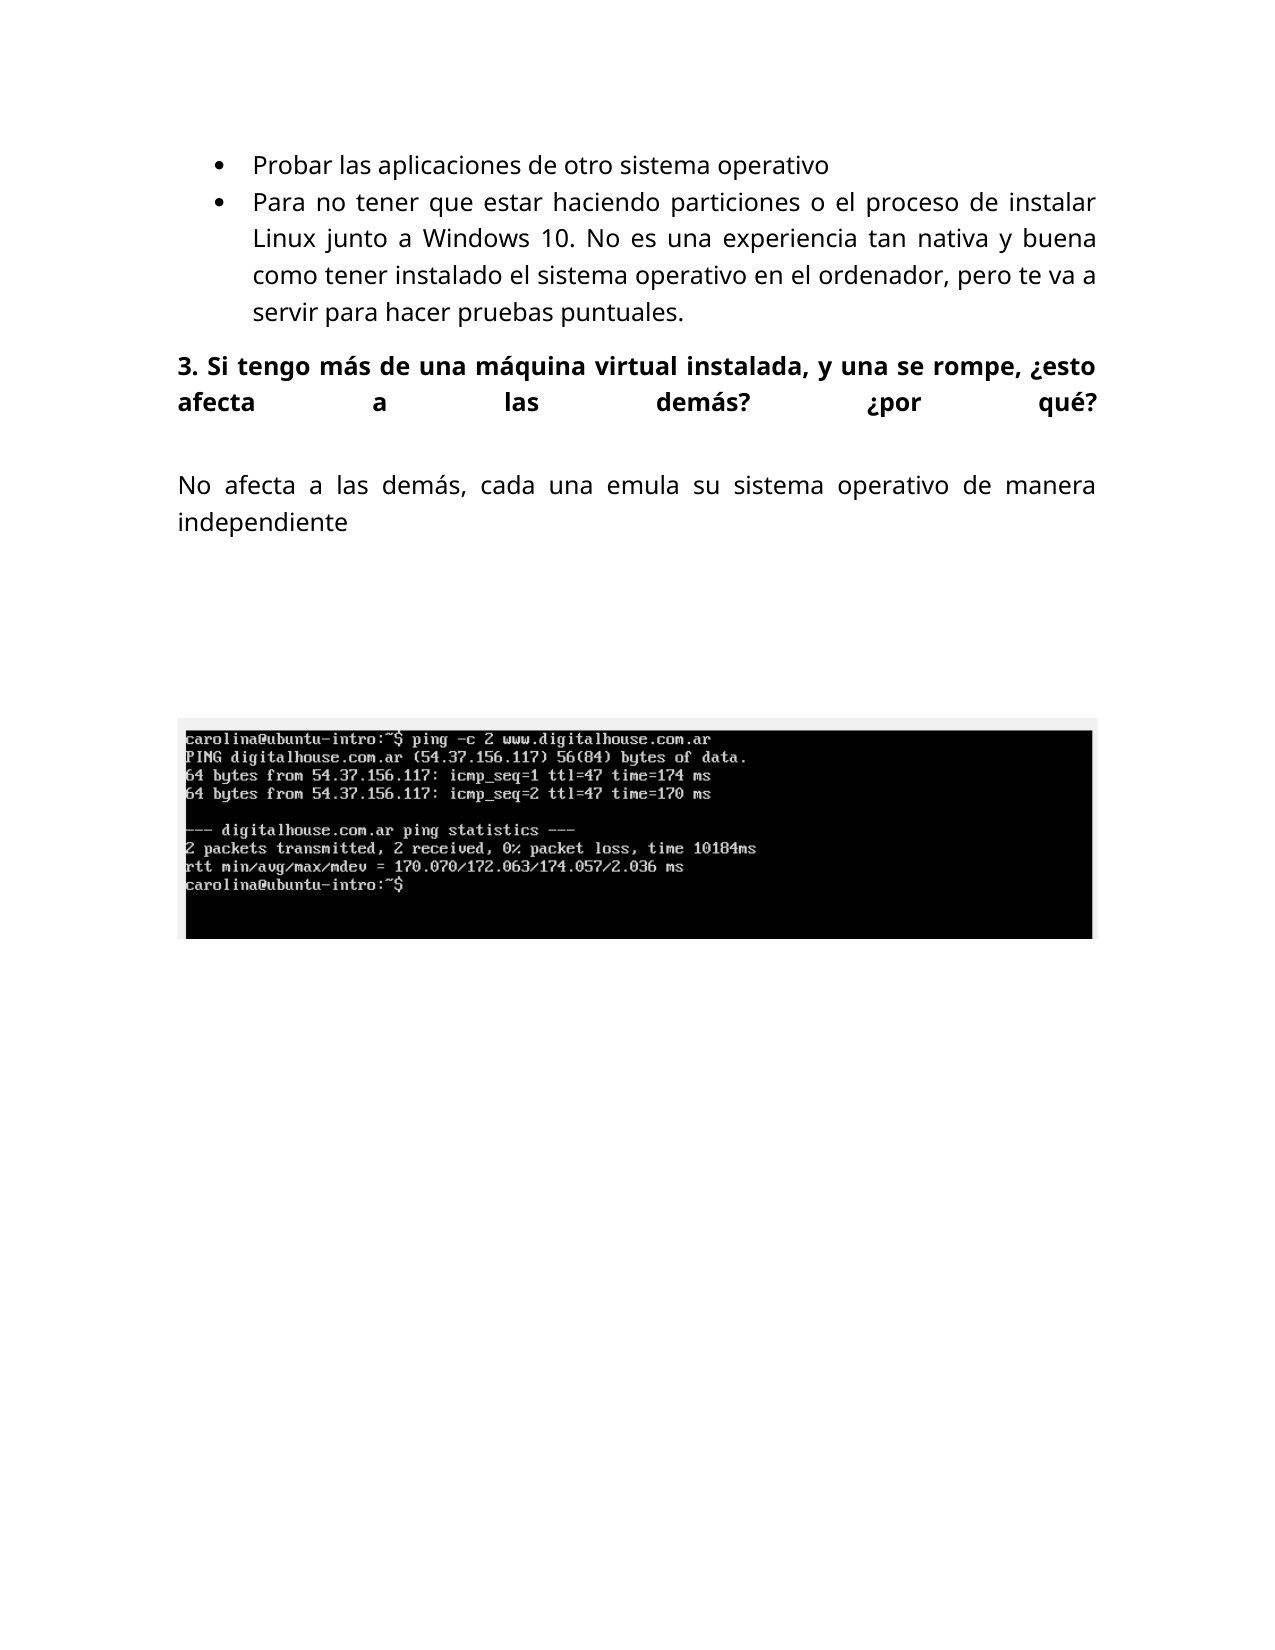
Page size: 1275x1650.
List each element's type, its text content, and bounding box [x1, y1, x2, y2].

list Para no tener que estar haciendo particiones o el proceso de instalar Linux junto a Windows 10. No es una experiencia tan nativa y buena como tener instalado el sistema operativo en el ordenador, pero te va a servir para hacer pruebas puntuales. [215, 184, 1098, 329]
picture [177, 718, 1098, 939]
text No afecta a las demás, cada una emula su sistema operativo de manera independiente [177, 468, 1098, 539]
list Probar las aplicaciones de otro sistema operativo [215, 148, 1098, 182]
text 3. Si tengo más de una máquina virtual instalada, y una se rompe, ¿esto afecta a las demás? ¿por qué? [177, 348, 1098, 449]
